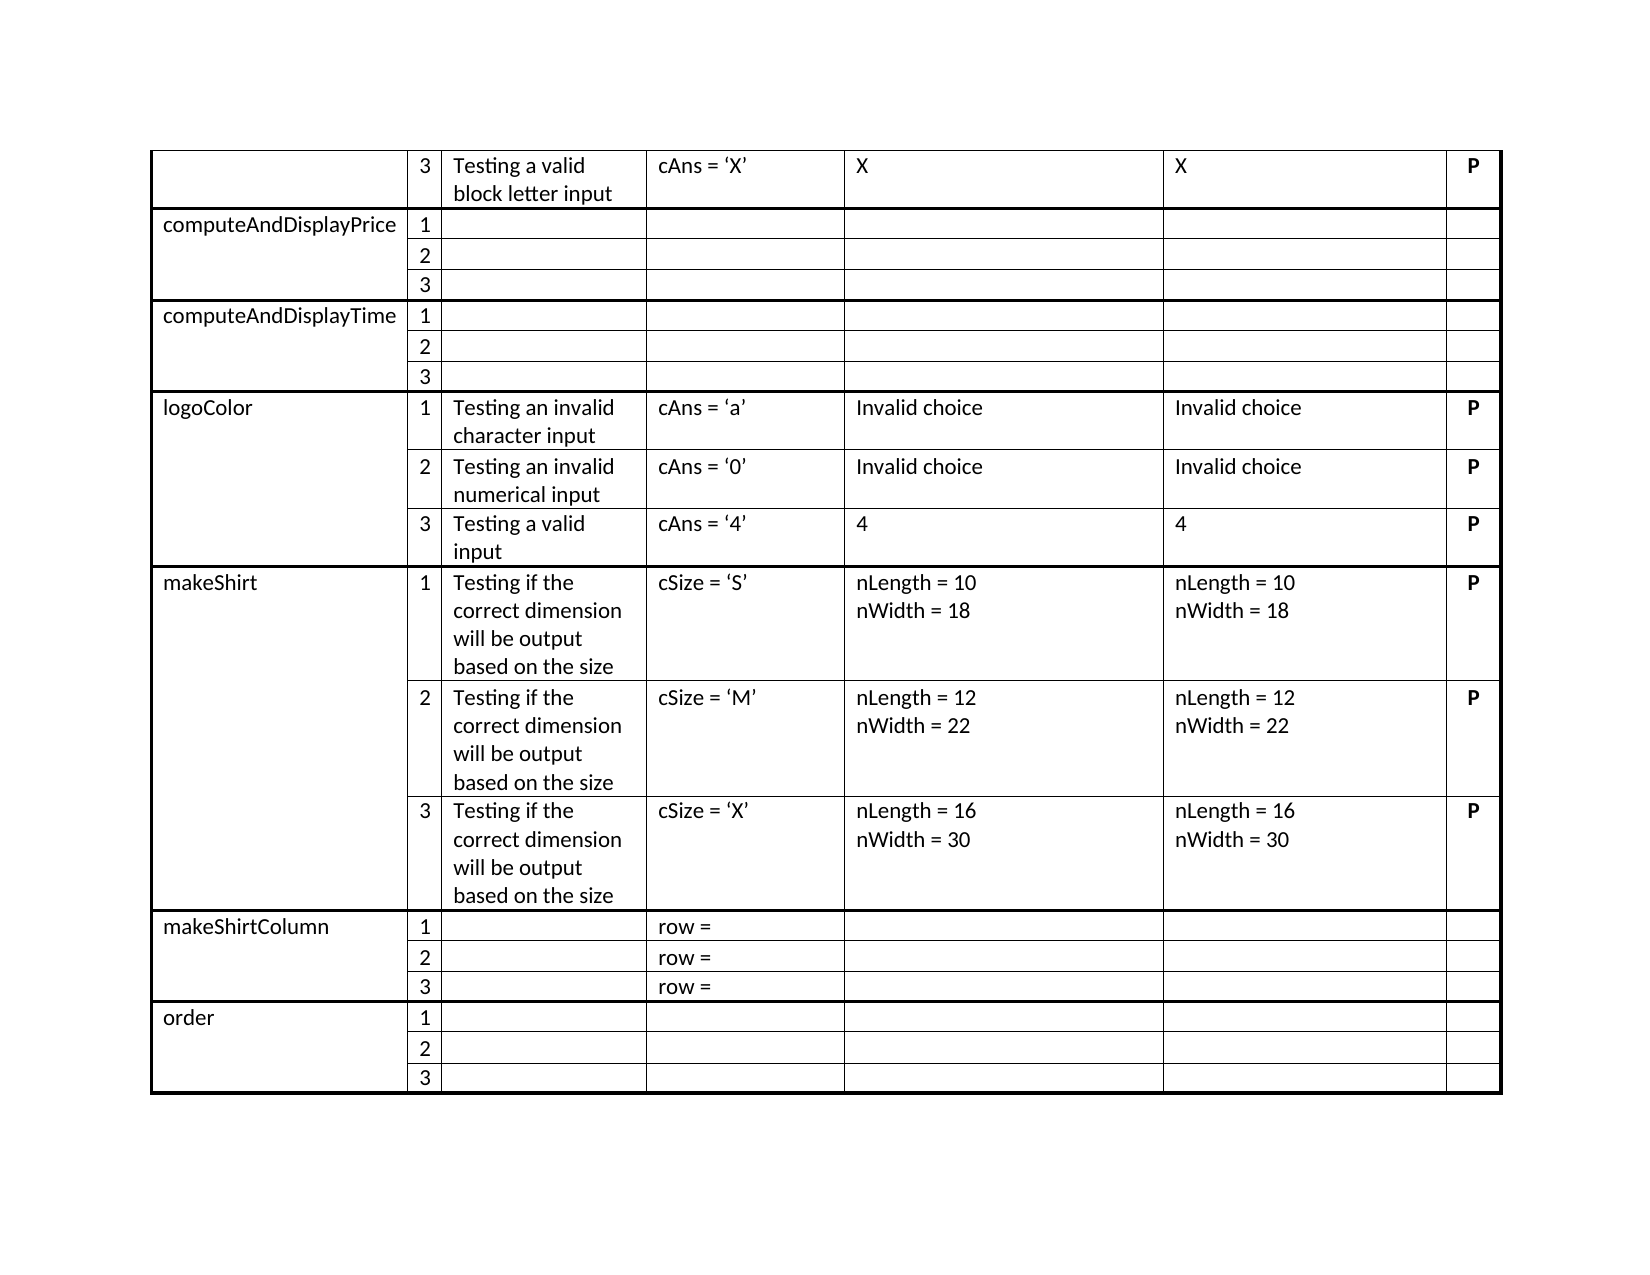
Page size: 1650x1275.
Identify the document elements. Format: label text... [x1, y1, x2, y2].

table_cell [845, 362, 1163, 390]
table_cell [845, 270, 1163, 298]
table_cell 3 [408, 509, 441, 565]
table_cell [845, 210, 1163, 238]
table_cell order [153, 1003, 407, 1091]
table_cell [1164, 331, 1446, 361]
table_cell [647, 302, 844, 329]
table_cell P [1447, 797, 1499, 909]
table_cell [1447, 1032, 1499, 1062]
table_cell [1164, 362, 1446, 390]
table_cell cSize = ‘M’ [647, 681, 844, 796]
table_cell 1 [408, 393, 441, 449]
table_cell nLength = 10 nWidth = 18 [845, 568, 1163, 680]
table_cell 3 [408, 972, 441, 1000]
table_cell [1447, 362, 1499, 390]
table_cell cAns = ‘X’ [647, 151, 844, 207]
table_cell [647, 239, 844, 269]
table_cell [845, 912, 1163, 940]
table_cell nLength = 10 nWidth = 18 [1164, 568, 1446, 680]
table_cell [442, 972, 646, 1000]
table_cell Invalid choice [845, 393, 1163, 449]
table_cell 3 [408, 797, 441, 909]
table_cell [845, 1003, 1163, 1031]
table_cell [442, 331, 646, 361]
table_cell 2 [408, 681, 441, 796]
table_cell [647, 270, 844, 298]
table_cell [1447, 210, 1499, 238]
table_cell [1164, 1032, 1446, 1062]
table_cell 3 [408, 1064, 441, 1091]
table_cell 1 [408, 912, 441, 940]
table_cell cAns = ‘0’ [647, 450, 844, 508]
table_cell Invalid choice [845, 450, 1163, 508]
table_cell [1164, 941, 1446, 971]
table_cell [647, 362, 844, 390]
table_cell 2 [408, 450, 441, 508]
table_cell row = [647, 912, 844, 940]
table_cell cSize = ‘X’ [647, 797, 844, 909]
table_cell P [1447, 450, 1499, 508]
table_cell [845, 302, 1163, 329]
table_cell [647, 1003, 844, 1031]
table_cell makeShirtColumn [153, 912, 407, 1000]
table_cell 1 [408, 1003, 441, 1031]
table_cell [1447, 1003, 1499, 1031]
table_cell X [845, 151, 1163, 207]
table_cell 3 [408, 151, 441, 207]
table_cell Invalid choice [1164, 450, 1446, 508]
table_cell Testing an invalid numerical input [442, 450, 646, 508]
table_cell computeAndDisplayPrice [153, 210, 407, 298]
table_cell 3 [408, 362, 441, 390]
table_cell [845, 1032, 1163, 1062]
table_cell [647, 1032, 844, 1062]
table_cell 2 [408, 941, 441, 971]
table_cell [1447, 912, 1499, 940]
table_cell cAns = ‘4’ [647, 509, 844, 565]
table_cell [442, 1032, 646, 1062]
table_cell [1447, 1064, 1499, 1091]
table_cell [442, 210, 646, 238]
table_cell [442, 270, 646, 298]
table_cell Testing if the correct dimension will be output based on the size [442, 681, 646, 796]
table_cell P [1447, 509, 1499, 565]
table_cell [1447, 972, 1499, 1000]
table_cell 4 [845, 509, 1163, 565]
table_cell makeShirt [153, 568, 407, 909]
table_cell [845, 972, 1163, 1000]
table_cell [845, 941, 1163, 971]
table_cell [845, 1064, 1163, 1091]
table_cell [442, 912, 646, 940]
table_cell logoColor [153, 393, 407, 565]
table_cell 2 [408, 1032, 441, 1062]
table_cell Testing an invalid character input [442, 393, 646, 449]
table_cell [845, 331, 1163, 361]
table_cell [1447, 941, 1499, 971]
table_cell [442, 941, 646, 971]
table_cell [442, 302, 646, 329]
table_cell [647, 331, 844, 361]
table_cell [1447, 302, 1499, 329]
table_cell X [1164, 151, 1446, 207]
table_cell 1 [408, 302, 441, 329]
table_cell Testing if the correct dimension will be output based on the size [442, 797, 646, 909]
table_cell [1164, 1064, 1446, 1091]
table_cell P [1447, 393, 1499, 449]
table_cell nLength = 12 nWidth = 22 [845, 681, 1163, 796]
table_cell Testing if the correct dimension will be output based on the size [442, 568, 646, 680]
table_cell [845, 239, 1163, 269]
table_cell [1164, 1003, 1446, 1031]
table_cell [1164, 972, 1446, 1000]
table_cell cAns = ‘a’ [647, 393, 844, 449]
table_cell [1164, 270, 1446, 298]
table_cell P [1447, 681, 1499, 796]
table_cell [442, 239, 646, 269]
table_cell row = [647, 972, 844, 1000]
table_cell Testing a valid input [442, 509, 646, 565]
table_cell row = [647, 941, 844, 971]
table_cell P [1447, 568, 1499, 680]
table_cell 2 [408, 331, 441, 361]
table_cell [1164, 210, 1446, 238]
table_cell [442, 362, 646, 390]
table_cell computeAndDisplayTime [153, 302, 407, 390]
table_cell Testing a valid block letter input [442, 151, 646, 207]
table_cell 1 [408, 568, 441, 680]
table_cell nLength = 16 nWidth = 30 [1164, 797, 1446, 909]
table_cell [647, 210, 844, 238]
table_cell [1164, 302, 1446, 329]
table_cell Invalid choice [1164, 393, 1446, 449]
table_cell 2 [408, 239, 441, 269]
table_cell [1447, 239, 1499, 269]
table_cell [1164, 239, 1446, 269]
table_cell 1 [408, 210, 441, 238]
table_cell nLength = 16 nWidth = 30 [845, 797, 1163, 909]
table_cell [1447, 270, 1499, 298]
table_cell P [1447, 151, 1499, 207]
table_cell [442, 1064, 646, 1091]
table_cell 3 [408, 270, 441, 298]
table_cell [647, 1064, 844, 1091]
table_cell nLength = 12 nWidth = 22 [1164, 681, 1446, 796]
table_cell [442, 1003, 646, 1031]
table_cell cSize = ‘S’ [647, 568, 844, 680]
table_cell [1447, 331, 1499, 361]
table_cell 4 [1164, 509, 1446, 565]
table_cell [1164, 912, 1446, 940]
